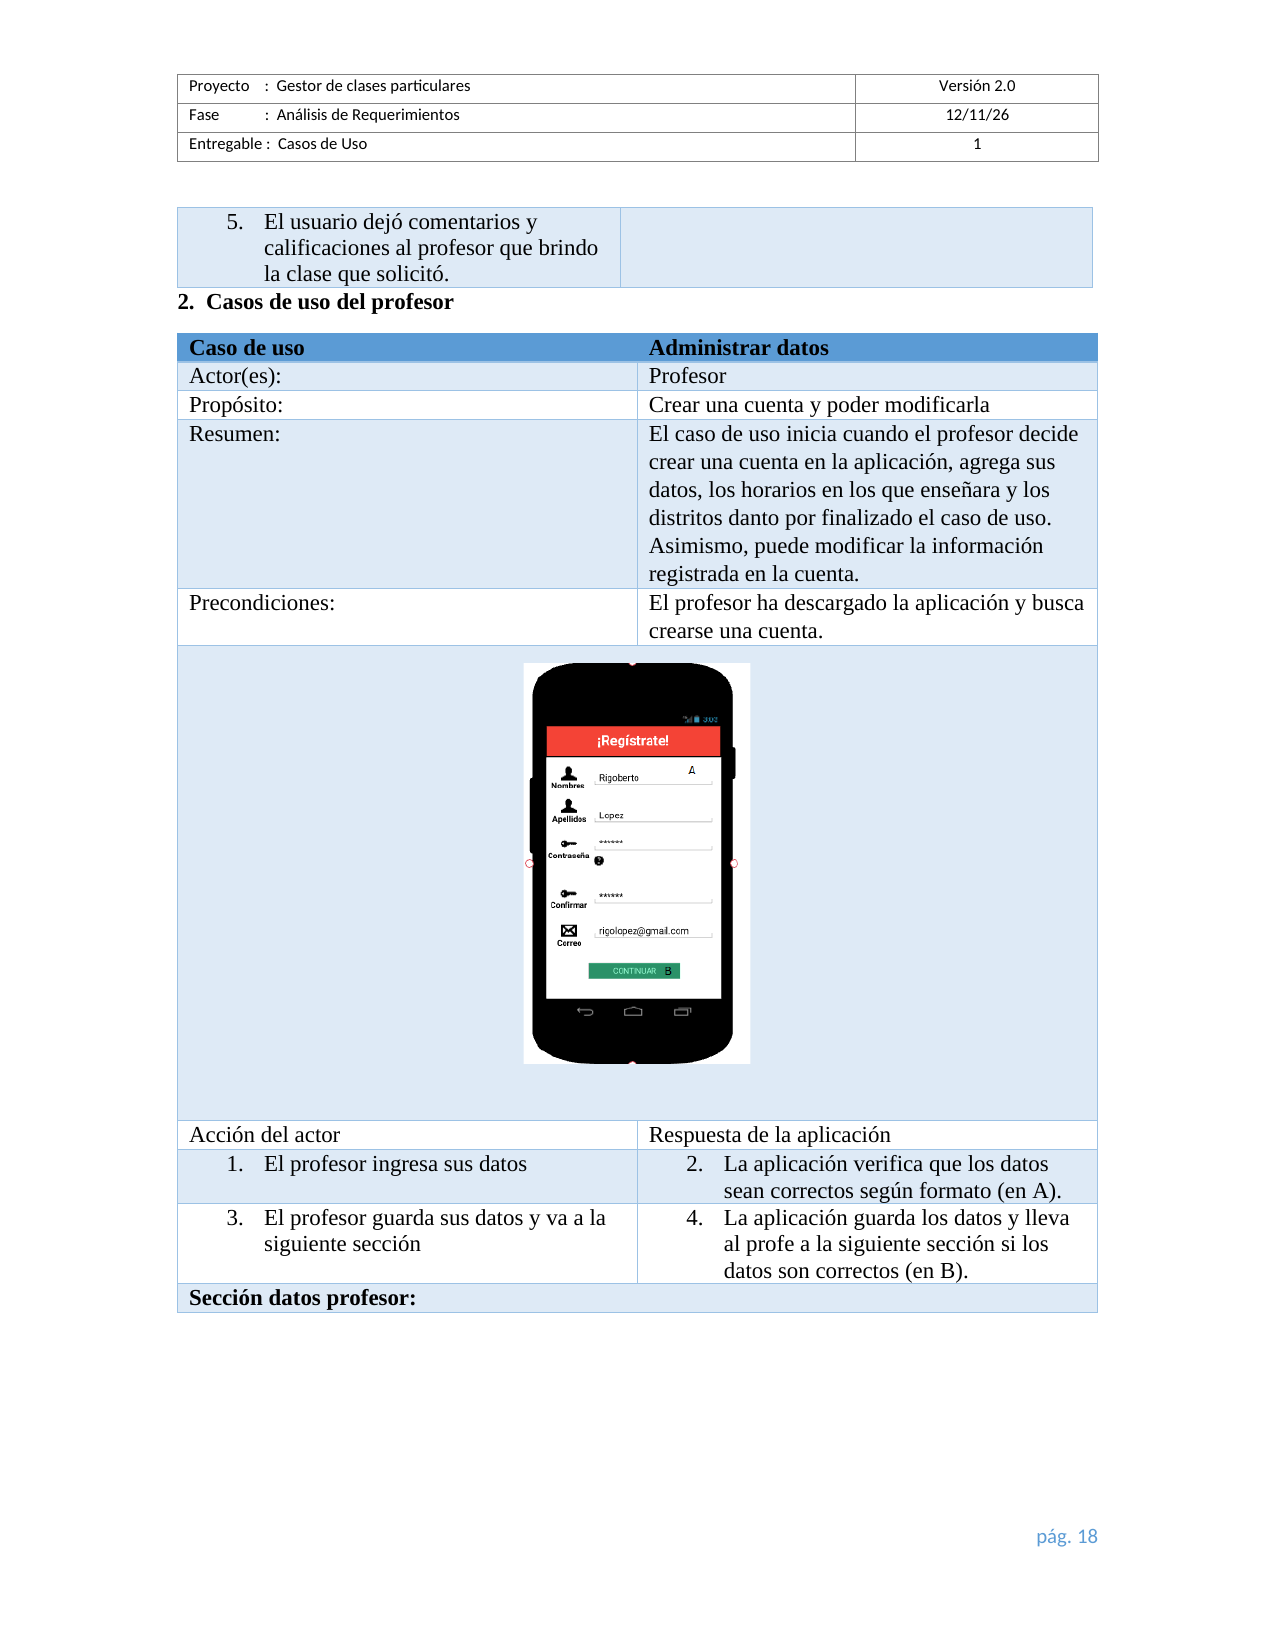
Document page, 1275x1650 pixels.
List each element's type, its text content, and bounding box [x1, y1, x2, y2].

table_cell Profesor [638, 363, 1097, 390]
table_header Caso de uso [178, 334, 637, 361]
table_cell Acción del actor [178, 1121, 637, 1149]
table_cell La aplicación guarda los datos y lleva al profe a la siguiente sección si los datos son correctos (en B). [638, 1204, 1097, 1283]
table_cell El profesor ingresa sus datos [178, 1150, 637, 1203]
picture [523, 663, 751, 1064]
table_cell Respuesta de la aplicación [638, 1121, 1097, 1149]
table_cell El caso de uso inicia cuando el profesor decide crear una cuenta en la aplicación, agrega sus datos, los horarios en los que enseñara y los distritos danto por finalizado el caso de uso. Asimismo, puede modificar la información registrada en la cuenta. [638, 420, 1097, 588]
subtitle 2. Casos de uso del profesor [177, 288, 1098, 314]
table_cell El profesor ha descargado la aplicación y busca crearse una cuenta. [638, 589, 1097, 645]
table_cell Sección datos profesor: [178, 1284, 1097, 1312]
table_cell El profesor guarda sus datos y va a la siguiente sección [178, 1204, 637, 1283]
table_cell Propósito: [178, 391, 637, 419]
table_cell Crear una cuenta y poder modificarla [638, 391, 1097, 419]
table_header Administrar datos [638, 334, 1097, 361]
table_cell [178, 646, 1097, 1120]
table_cell [621, 208, 1092, 287]
table_cell El usuario dejó comentarios y calificaciones al profesor que brindo la clase que solicitó. [178, 208, 620, 287]
table_cell Precondiciones: [178, 589, 637, 645]
table_cell Actor(es): [178, 363, 637, 390]
table_cell La aplicación verifica que los datos sean correctos según formato (en A). [638, 1150, 1097, 1203]
table_cell Resumen: [178, 420, 637, 588]
